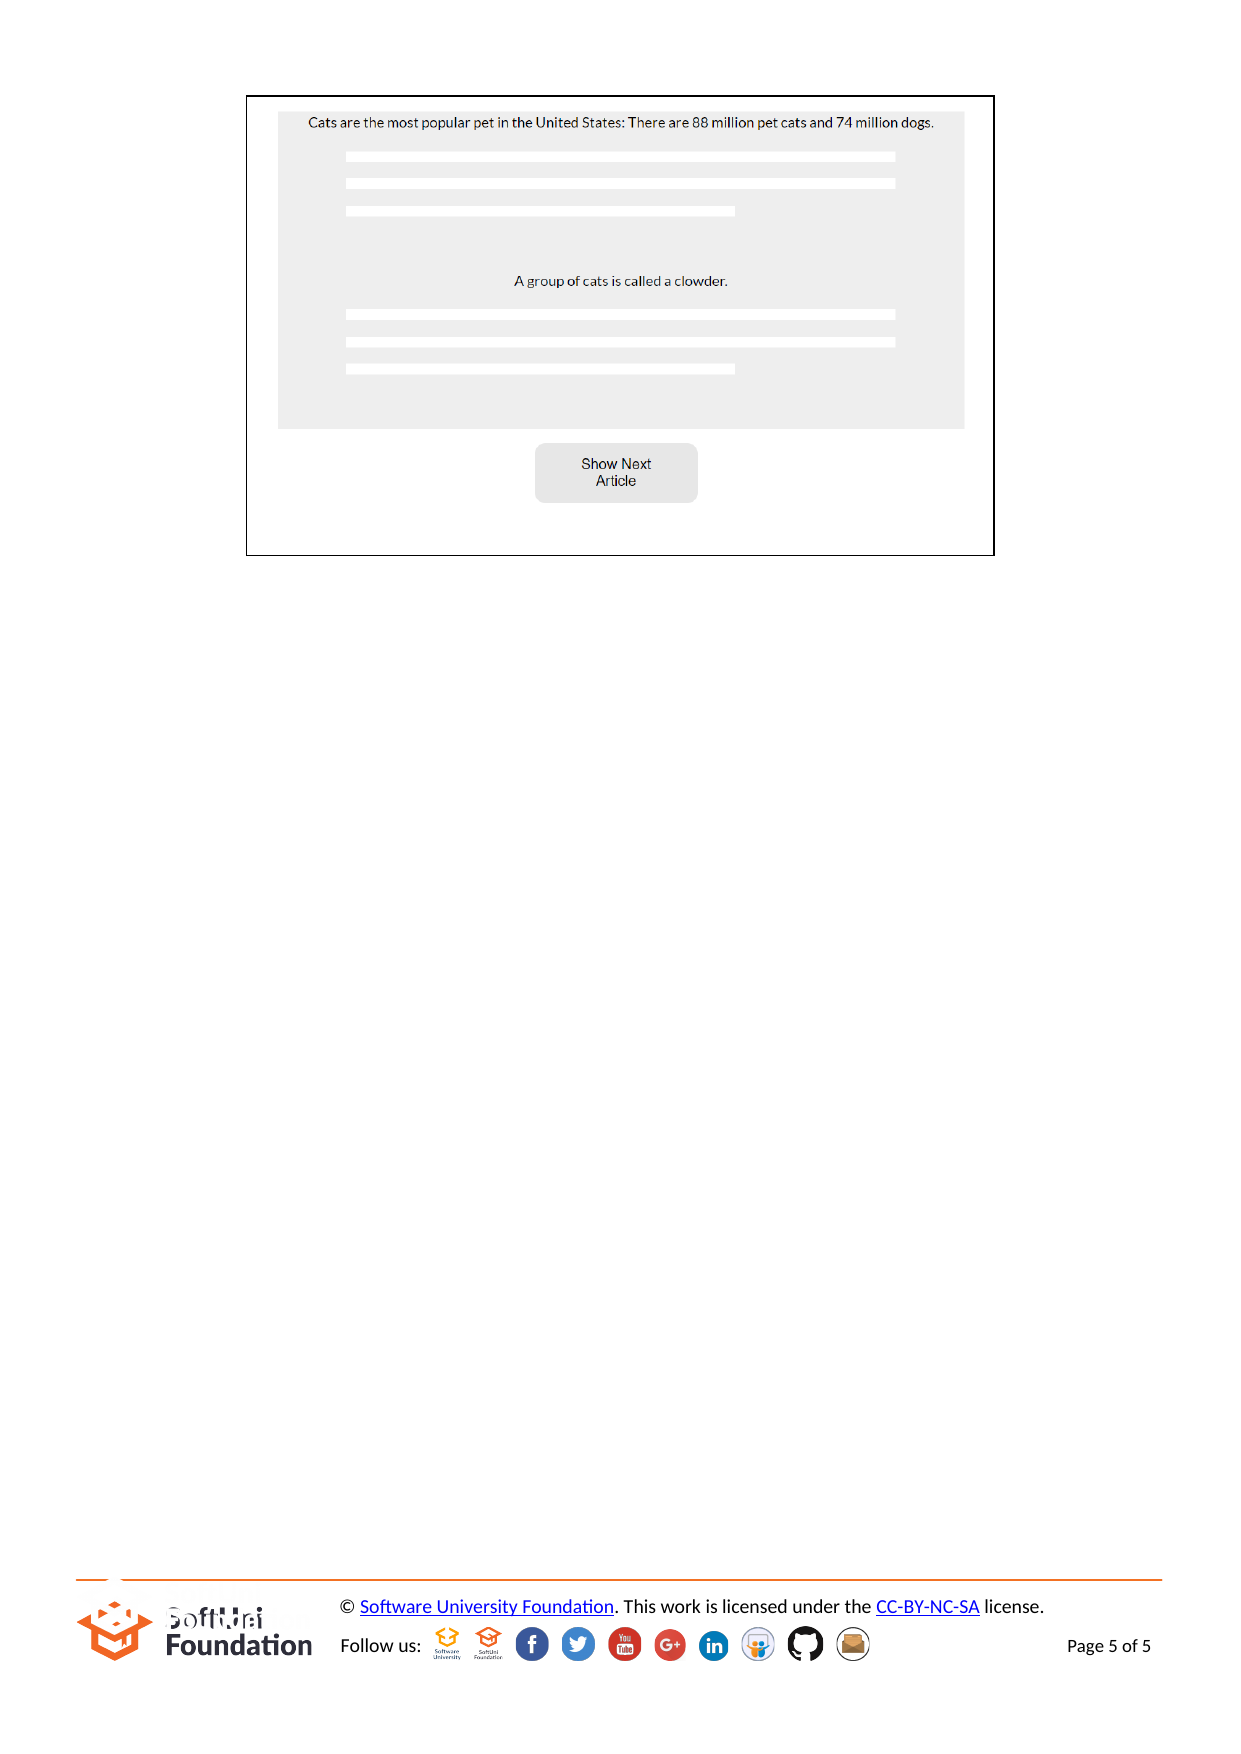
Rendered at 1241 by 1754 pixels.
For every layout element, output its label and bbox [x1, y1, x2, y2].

picture [608, 1627, 642, 1661]
picture [720, 1631, 729, 1640]
picture [787, 1626, 824, 1661]
picture [836, 1627, 870, 1661]
picture [741, 1627, 775, 1661]
picture [720, 1652, 729, 1661]
picture [247, 97, 993, 555]
picture [474, 1627, 503, 1661]
picture [433, 1627, 461, 1661]
picture [699, 1631, 708, 1640]
picture [654, 1629, 686, 1661]
picture [76, 1577, 312, 1661]
picture [699, 1652, 708, 1661]
picture [515, 1627, 549, 1661]
picture [562, 1627, 595, 1661]
picture [713, 1643, 722, 1652]
